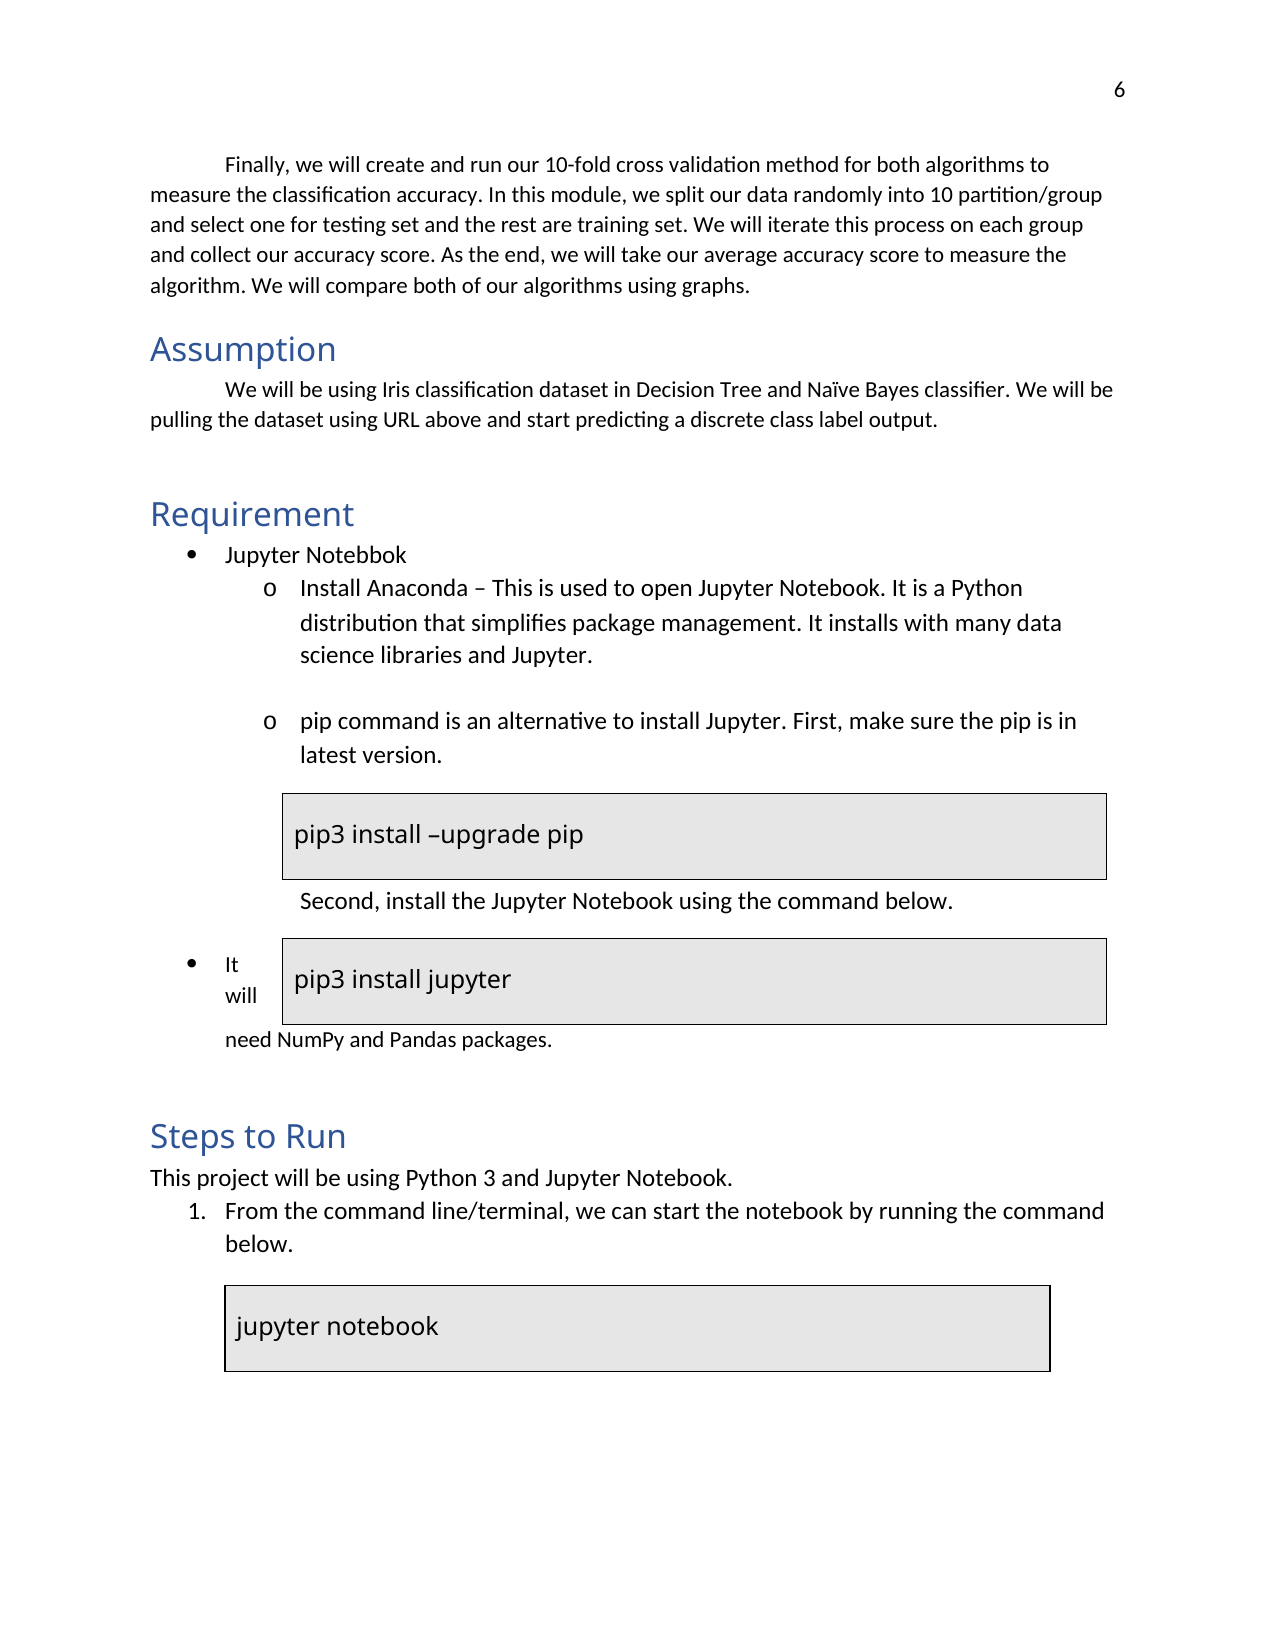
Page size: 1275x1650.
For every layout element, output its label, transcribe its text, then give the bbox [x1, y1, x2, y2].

list pip command is an alternative to install Jupyter. First, make sure the pip is in latest version. [262, 705, 1125, 770]
table_header pip3 install –upgrade pip [283, 794, 1106, 879]
list From the command line/terminal, we can start the notebook by running the command below. [187, 1195, 1125, 1259]
subtitle Requirement [150, 491, 1125, 536]
text This project will be using Python 3 and Jupyter Notebook. [150, 1162, 1125, 1193]
list Jupyter Notebbok [187, 539, 1125, 570]
list Second, install the Jupyter Notebook using the command below. [300, 838, 1125, 915]
table_header jupyter notebook [226, 1286, 1049, 1371]
table_header pip3 install jupyter [283, 939, 1106, 1024]
text Finally, we will create and run our 10-fold cross validation method for both algorithms to measure the classification accuracy. In this module, we split our data randomly into 10 partition/group and select one for testing set and the rest are training set. We will iterate this process on each group and collect our accuracy score. As the end, we will take our average accuracy score to measure the algorithm. We will compare both of our algorithms using graphs. [150, 150, 1125, 299]
list It will need NumPy and Pandas packages. [187, 951, 1125, 1053]
subtitle Steps to Run [150, 1113, 1125, 1159]
list Install Anaconda – This is used to open Jupyter Notebook. It is a Python distribution that simplifies package management. It installs with many data science libraries and Jupyter. [262, 572, 1125, 670]
text We will be using Iris classification dataset in Decision Tree and Naïve Bayes classifier. We will be pulling the dataset using URL above and start predicting a discrete class label output. [150, 375, 1125, 433]
subtitle Assumption [150, 326, 1125, 371]
